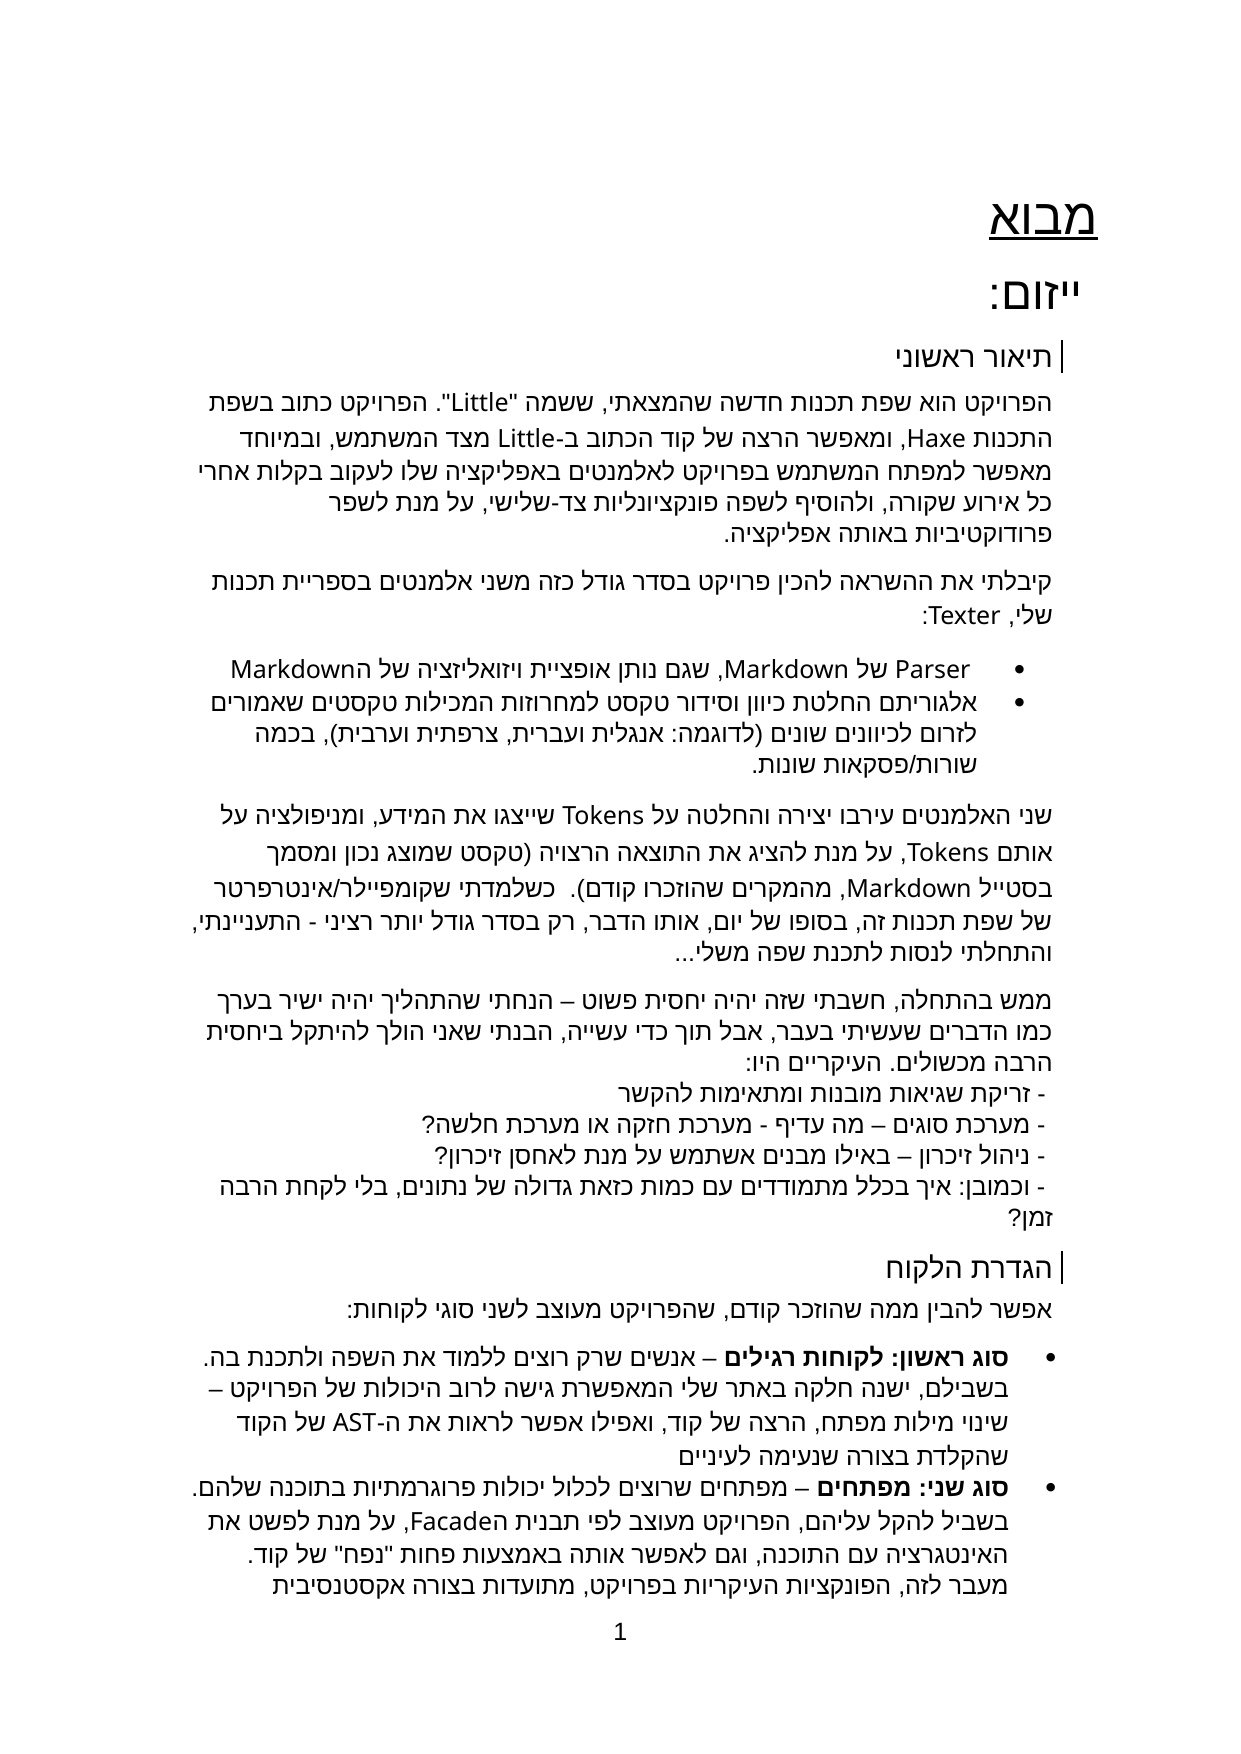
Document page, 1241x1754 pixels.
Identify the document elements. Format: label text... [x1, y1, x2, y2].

subtitle הגדרת הלקוח [187, 1251, 1061, 1284]
text ממש בהתחלה, חשבתי שזה יהיה יחסית פשוט – הנחתי שהתהליך יהיה ישיר בערך כמו הדברים שעשיתי בעבר, אבל תוך כדי עשייה, הבנתי שאני הולך להיתקל ביחסית הרבה מכשולים. העיקריים היו: - זריקת שגיאות מובנות ומתאימות להקשר - מערכת סוגים – מה עדיף - מערכת חזקה או מערכת חלשה? - ניהול זיכרון – באילו מבנים אשתמש על מנת לאחסן זיכרון? - וכמובן: איך בכלל מתמודדים עם כמות כזאת גדולה של נתונים, בלי לקחת הרבה זמן? [187, 986, 1053, 1232]
text שני האלמנטים עירבו יצירה והחלטה על Tokens שייצגו את המידע, ומניפולציה על אותם Tokens, על מנת להציג את התוצאה הרצויה (טקסט שמוצג נכון ומסמך בסטייל Markdown, מהמקרים שהוזכרו קודם). כשלמדתי שקומפיילר/אינטרפרטר של שפת תכנות זה, בסופו של יום, אותו הדבר, רק בסדר גודל יותר רציני - התעניינתי, והתחלתי לנסות לתכנת שפה משלי... [187, 798, 1053, 967]
subtitle תיאור ראשוני [187, 340, 1061, 373]
text קיבלתי את ההשראה להכין פרויקט בסדר גודל כזה משני אלמנטים בספריית תכנות שלי, Texter: [187, 567, 1053, 632]
subtitle ייזום: [187, 266, 1083, 319]
list אלגוריתם החלטת כיוון וסידור טקסט למחרוזות המכילות טקסטים שאמורים לזרום לכיוונים שונים (לדוגמה: אנגלית ועברית, צרפתית וערבית), בכמה שורות/פסקאות שונות. [187, 688, 1015, 779]
text הפרויקט הוא שפת תכנות חדשה שהמצאתי, ששמה "Little". הפרויקט כתוב בשפת התכנות Haxe, ומאפשר הרצה של קוד הכתוב ב-Little מצד המשתמש, ובמיוחד מאפשר למפתח המשתמש בפרויקט לאלמנטים באפליקציה שלו לעקוב בקלות אחרי כל אירוע שקורה, ולהוסיף לשפה פונקציונליות צד-שלישי, על מנת לשפר פרודוקטיביות באותה אפליקציה. [187, 384, 1053, 548]
text אפשר להבין ממה שהוזכר קודם, שהפרויקט מעוצב לשני סוגי לקוחות: [187, 1295, 1053, 1324]
list סוג ראשון: לקוחות רגילים – אנשים שרק רוצים ללמוד את השפה ולתכנת בה. בשבילם, ישנה חלקה באתר שלי המאפשרת גישה לרוב היכולות של הפרויקט – שינוי מילות מפתח, הרצה של קוד, ואפילו אפשר לראות את ה-AST של הקוד שהקלדת בצורה שנעימה לעיניים [187, 1343, 1046, 1470]
list Parser של Markdown, שגם נותן אופציית ויזואליזציה של הMarkdown [187, 651, 1015, 685]
subtitle מבוא [187, 187, 1098, 245]
